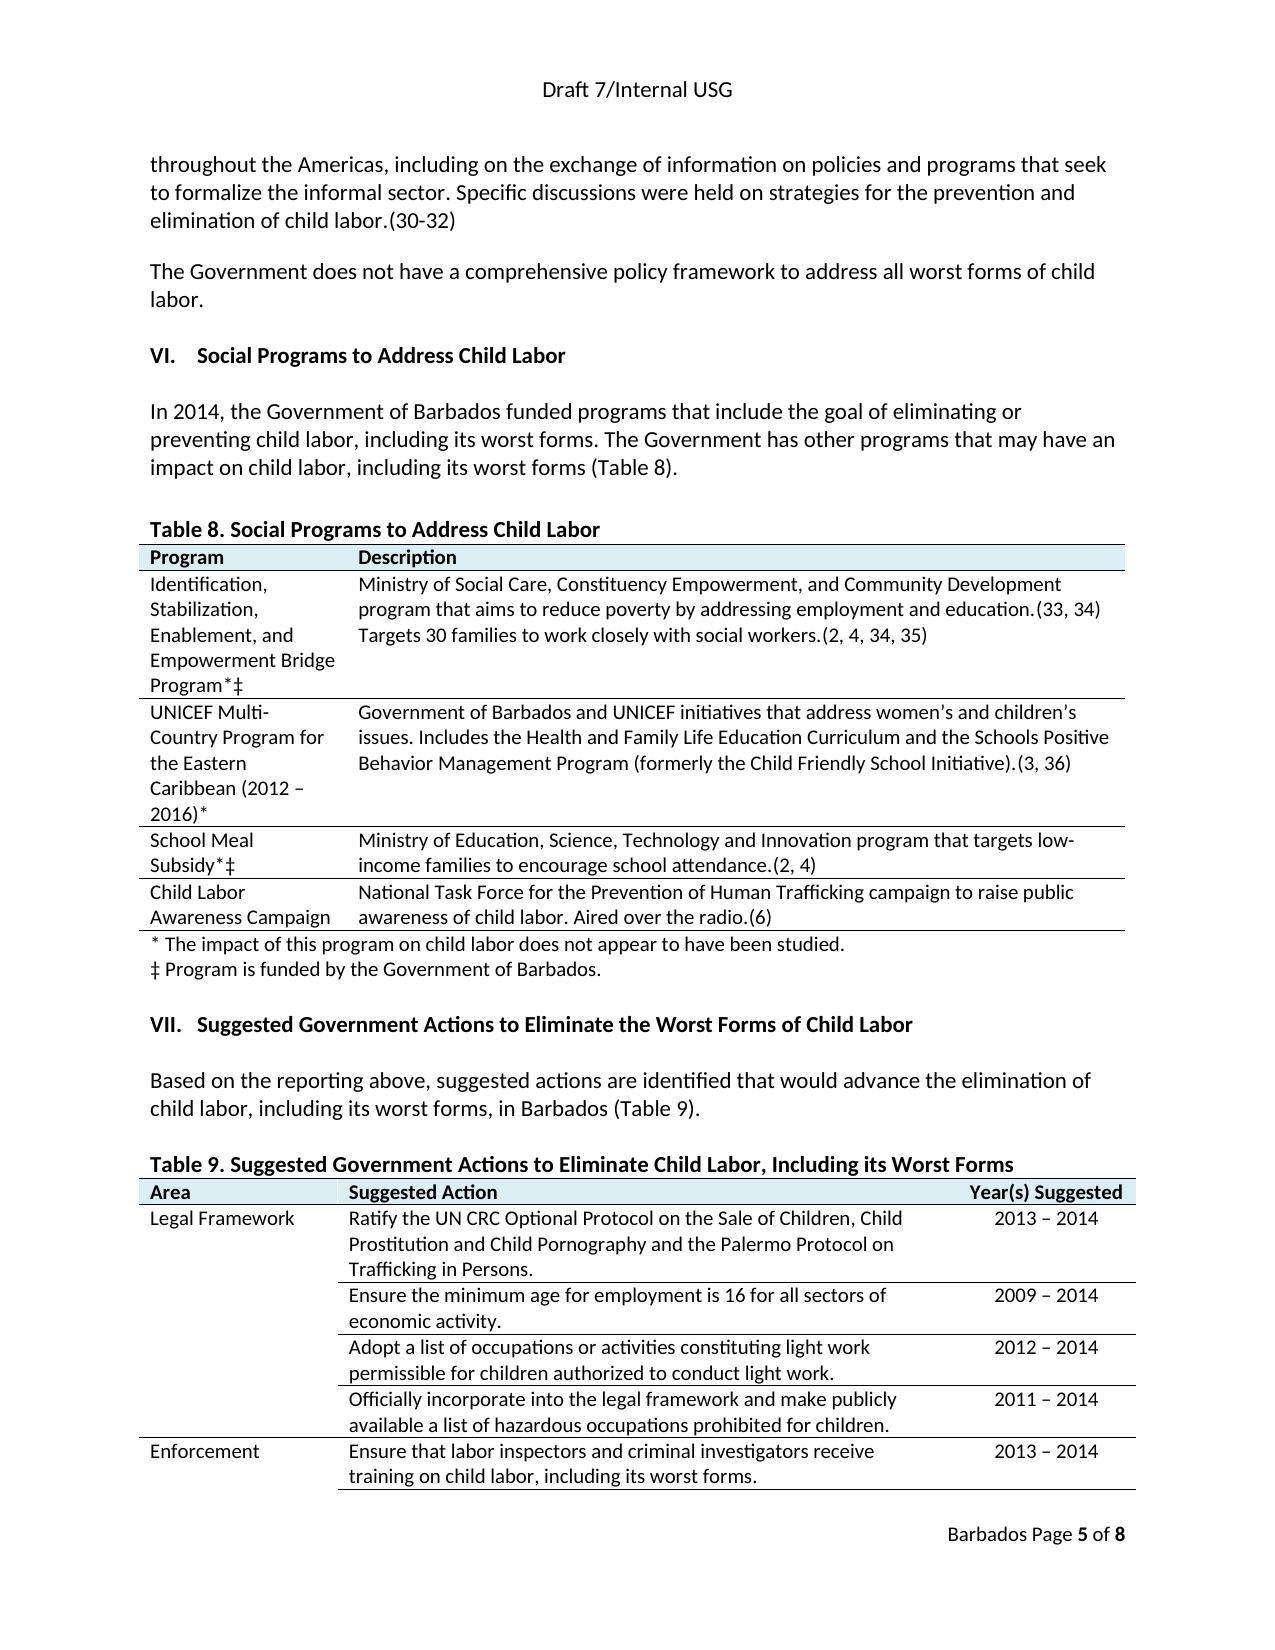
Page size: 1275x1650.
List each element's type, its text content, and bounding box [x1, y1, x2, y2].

table_cell 2011 – 2014 [956, 1386, 1136, 1437]
table_cell Identification, Stabilization, Enablement, and Empowerment Bridge Program*‡ [139, 571, 347, 698]
table_cell Ensure the minimum age for employment is 16 for all sectors of economic activity. [338, 1283, 956, 1333]
table_cell Legal Framework [139, 1205, 337, 1437]
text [150, 150, 1125, 234]
table_cell School Meal Subsidy*‡ [139, 827, 347, 878]
table_cell Child Labor Awareness Campaign [139, 879, 347, 930]
table_header Description [347, 545, 1125, 570]
table_cell 2013 – 2014 [956, 1438, 1136, 1489]
table_cell Enforcement [139, 1438, 337, 1489]
subtitle Social Programs to Address Child Labor [150, 341, 1125, 369]
table_cell 2012 – 2014 [956, 1335, 1136, 1385]
subtitle Table 9. Suggested Government Actions to Eliminate Child Labor, Including its Worst Forms [150, 1150, 1125, 1178]
table_header Suggested Action [338, 1179, 956, 1204]
table_cell UNICEF Multi-Country Program for the Eastern Caribbean (2012 – 2016)* [139, 699, 347, 826]
table_cell Ministry of Social Care, Constituency Empowerment, and Community Development program that aims to reduce poverty by addressing employment and education.(33, 34) Targets 30 families to work closely with social workers.(2, 4, 34, 35) [347, 571, 1125, 698]
text ‡ Program is funded by the Government of Barbados. [150, 956, 1125, 982]
table_cell Ministry of Education, Science, Technology and Innovation program that targets low-income families to encourage school attendance.(2, 4) [347, 827, 1125, 878]
table_header Area [139, 1179, 337, 1204]
table_cell Government of Barbados and UNICEF initiatives that address women’s and children’s issues. Includes the Health and Family Life Education Curriculum and the Schools Positive Behavior Management Program (formerly the Child Friendly School Initiative).(3, 36) [347, 699, 1125, 826]
subtitle Table 8. Social Programs to Address Child Labor [150, 515, 1125, 543]
table_cell 2009 – 2014 [956, 1283, 1136, 1333]
subtitle In 2014, the Government of Barbados funded programs that include the goal of eliminating or preventing child labor, including its worst forms. The Government has other programs that may have an impact on child labor, including its worst forms (Table 8). [150, 397, 1125, 481]
text Based on the reporting above, suggested actions are identified that would advance the elimination of child labor, including its worst forms, in Barbados (Table 9). [150, 1066, 1125, 1122]
text * The impact of this program on child labor does not appear to have been studied. [150, 931, 1125, 956]
table_cell Ratify the UN CRC Optional Protocol on the Sale of Children, Child Prostitution and Child Pornography and the Palermo Protocol on Trafficking in Persons. [338, 1205, 956, 1282]
table_cell Adopt a list of occupations or activities constituting light work permissible for children authorized to conduct light work. [338, 1335, 956, 1385]
table_cell National Task Force for the Prevention of Human Trafficking campaign to raise public awareness of child labor. Aired over the radio.(6) [347, 879, 1125, 930]
table_header Year(s) Suggested [956, 1179, 1136, 1204]
table_cell 2013 – 2014 [956, 1205, 1136, 1282]
subtitle Suggested Government Actions to Eliminate the Worst Forms of Child Labor [150, 1010, 1125, 1038]
table_cell Ensure that labor inspectors and criminal investigators receive training on child labor, including its worst forms. [338, 1438, 956, 1489]
text The Government does not have a comprehensive policy framework to address all worst forms of child labor. [150, 257, 1125, 313]
table_header Program [139, 545, 347, 570]
table_cell Officially incorporate into the legal framework and make publicly available a list of hazardous occupations prohibited for children. [338, 1386, 956, 1437]
